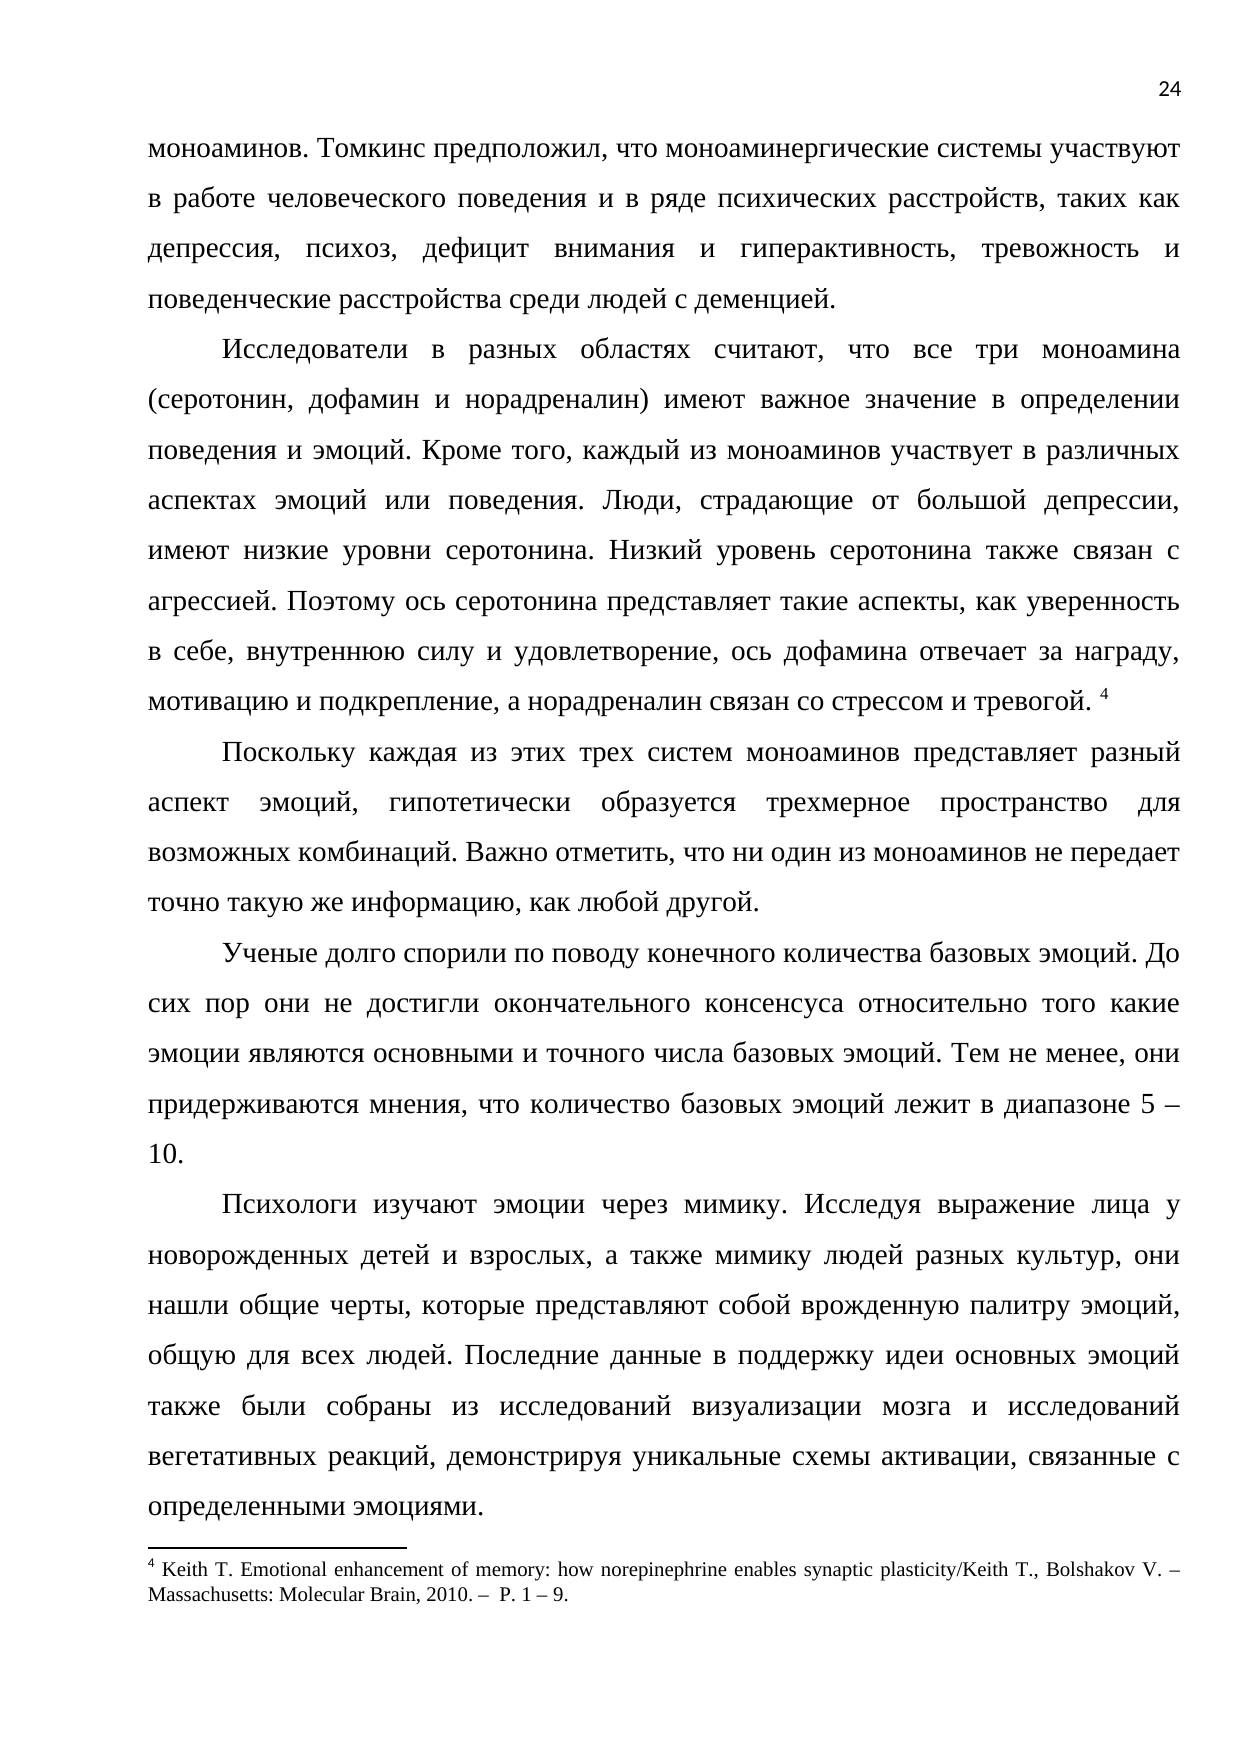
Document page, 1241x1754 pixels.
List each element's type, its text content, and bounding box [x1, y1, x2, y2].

text Поскольку каждая из этих трех систем моноаминов представляет разный аспект эмоций, гипотетически образуется трехмерное пространство для возможных комбинаций. Важно отметить, что ни один из моноаминов не передает точно такую же информацию, как любой другой. [148, 734, 1181, 918]
text Психологи изучают эмоции через мимику. Исследуя выражение лица у новорожденных детей и взрослых, а также мимику людей разных культур, они нашли общие черты, которые представляют собой врожденную палитру эмоций, общую для всех людей. Последние данные в поддержку идеи основных эмоций также были собраны из исследований визуализации мозга и исследований вегетативных реакций, демонстрируя уникальные схемы активации, связанные с определенными эмоциями. [148, 1186, 1181, 1522]
text Ученые долго спорили по поводу конечного количества базовых эмоций. До сих пор они не достигли окончательного консенсуса относительно того какие эмоции являются основными и точного числа базовых эмоций. Тем не менее, они придерживаются мнения, что количество базовых эмоций лежит в диапазоне 5 – 10. [148, 935, 1181, 1170]
text Исследователи в разных областях считают, что все три моноамина (серотонин, дофамин и норадреналин) имеют важное значение в определении поведения и эмоций. Кроме того, каждый из моноаминов участвует в различных аспектах эмоций или поведения. Люди, страдающие от большой депрессии, имеют низкие уровни серотонина. Низкий уровень серотонина также связан с агрессией. Поэтому ось серотонина представляет такие аспекты, как уверенность в себе, внутреннюю силу и удовлетворение, ось дофамина отвечает за награду, мотивацию и подкрепление, а норадреналин связан со стрессом и тревогой. [148, 331, 1181, 717]
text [148, 130, 1181, 314]
